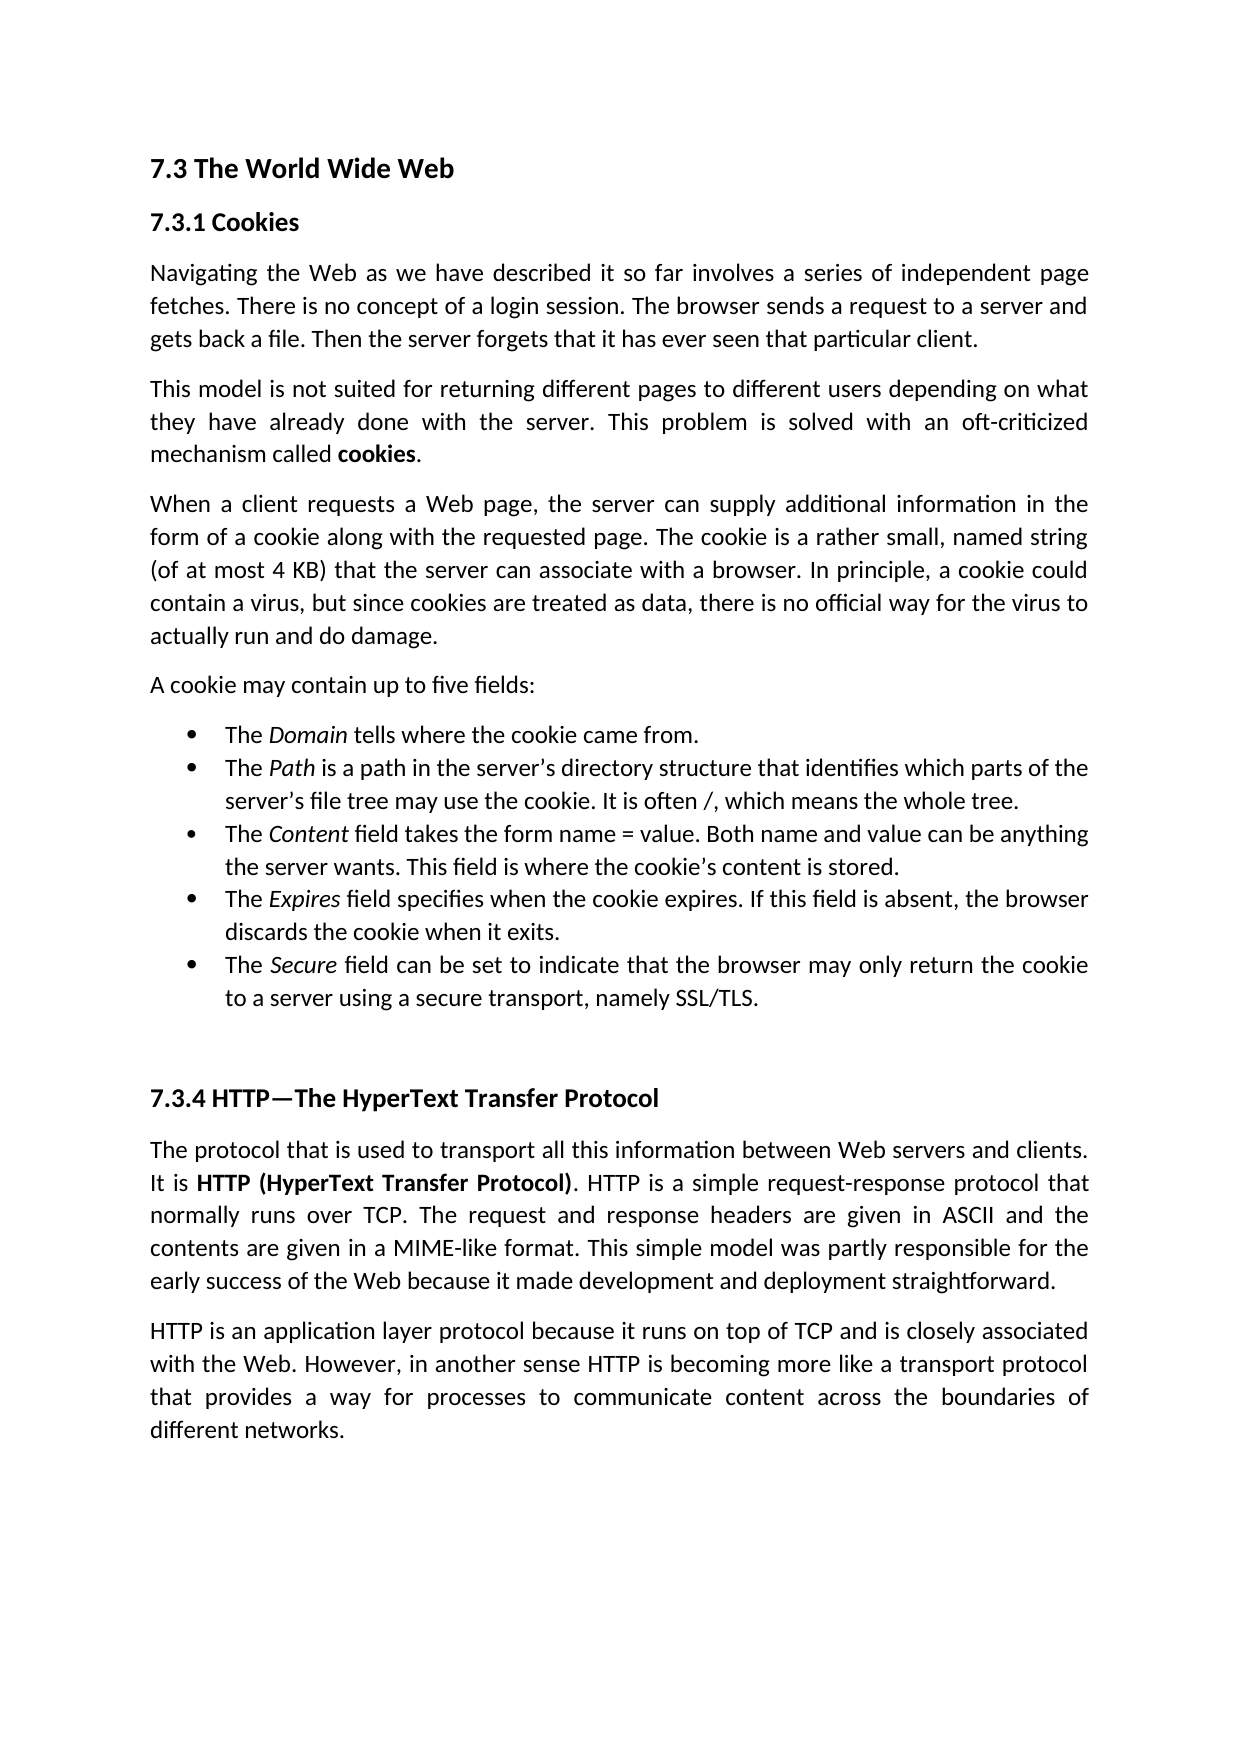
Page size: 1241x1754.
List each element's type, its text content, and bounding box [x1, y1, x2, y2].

list The Expires field specifies when the cookie expires. If this field is absent, the browser discards the cookie when it exits. [187, 884, 1090, 947]
text 7.3.1 Cookies [150, 205, 1090, 238]
text 7.3.4 HTTP—The HyperText Transfer Protocol [150, 1082, 1090, 1114]
text 7.3 The World Wide Web [150, 150, 1090, 186]
text Navigating the Web as we have described it so far involves a series of independent page fetches. There is no concept of a login session. The browser sends a request to a server and gets back a file. Then the server forgets that it has ever seen that particular client. [150, 257, 1090, 354]
list The Secure field can be set to indicate that the browser may only return the cookie to a server using a secure transport, namely SSL/TLS. [187, 949, 1090, 1013]
list The Domain tells where the cookie came from. [187, 719, 1090, 749]
text The protocol that is used to transport all this information between Web servers and clients. It is HTTP (HyperText Transfer Protocol). HTTP is a simple request-response protocol that normally runs over TCP. The request and response headers are given in ASCII and the contents are given in a MIME-like format. This simple model was partly responsible for the early success of the Web because it made development and deployment straightforward. [150, 1134, 1090, 1296]
text This model is not suited for returning different pages to different users depending on what they have already done with the server. This problem is solved with an oft-criticized mechanism called cookies. [150, 373, 1090, 469]
text When a client requests a Web page, the server can supply additional information in the form of a cookie along with the requested page. The cookie is a rather small, named string (of at most 4 KB) that the server can associate with a browser. In principle, a cookie could contain a virus, but since cookies are treated as data, there is no official way for the virus to actually run and do damage. [150, 488, 1090, 650]
list The Path is a path in the server’s directory structure that identifies which parts of the server’s file tree may use the cookie. It is often /, which means the whole tree. [187, 752, 1090, 815]
text HTTP is an application layer protocol because it runs on top of TCP and is closely associated with the Web. However, in another sense HTTP is becoming more like a transport protocol that provides a way for processes to communicate content across the boundaries of different networks. [150, 1315, 1090, 1444]
list The Content field takes the form name = value. Both name and value can be anything the server wants. This field is where the cookie’s content is stored. [187, 818, 1090, 881]
text A cookie may contain up to five fields: [150, 669, 1090, 700]
